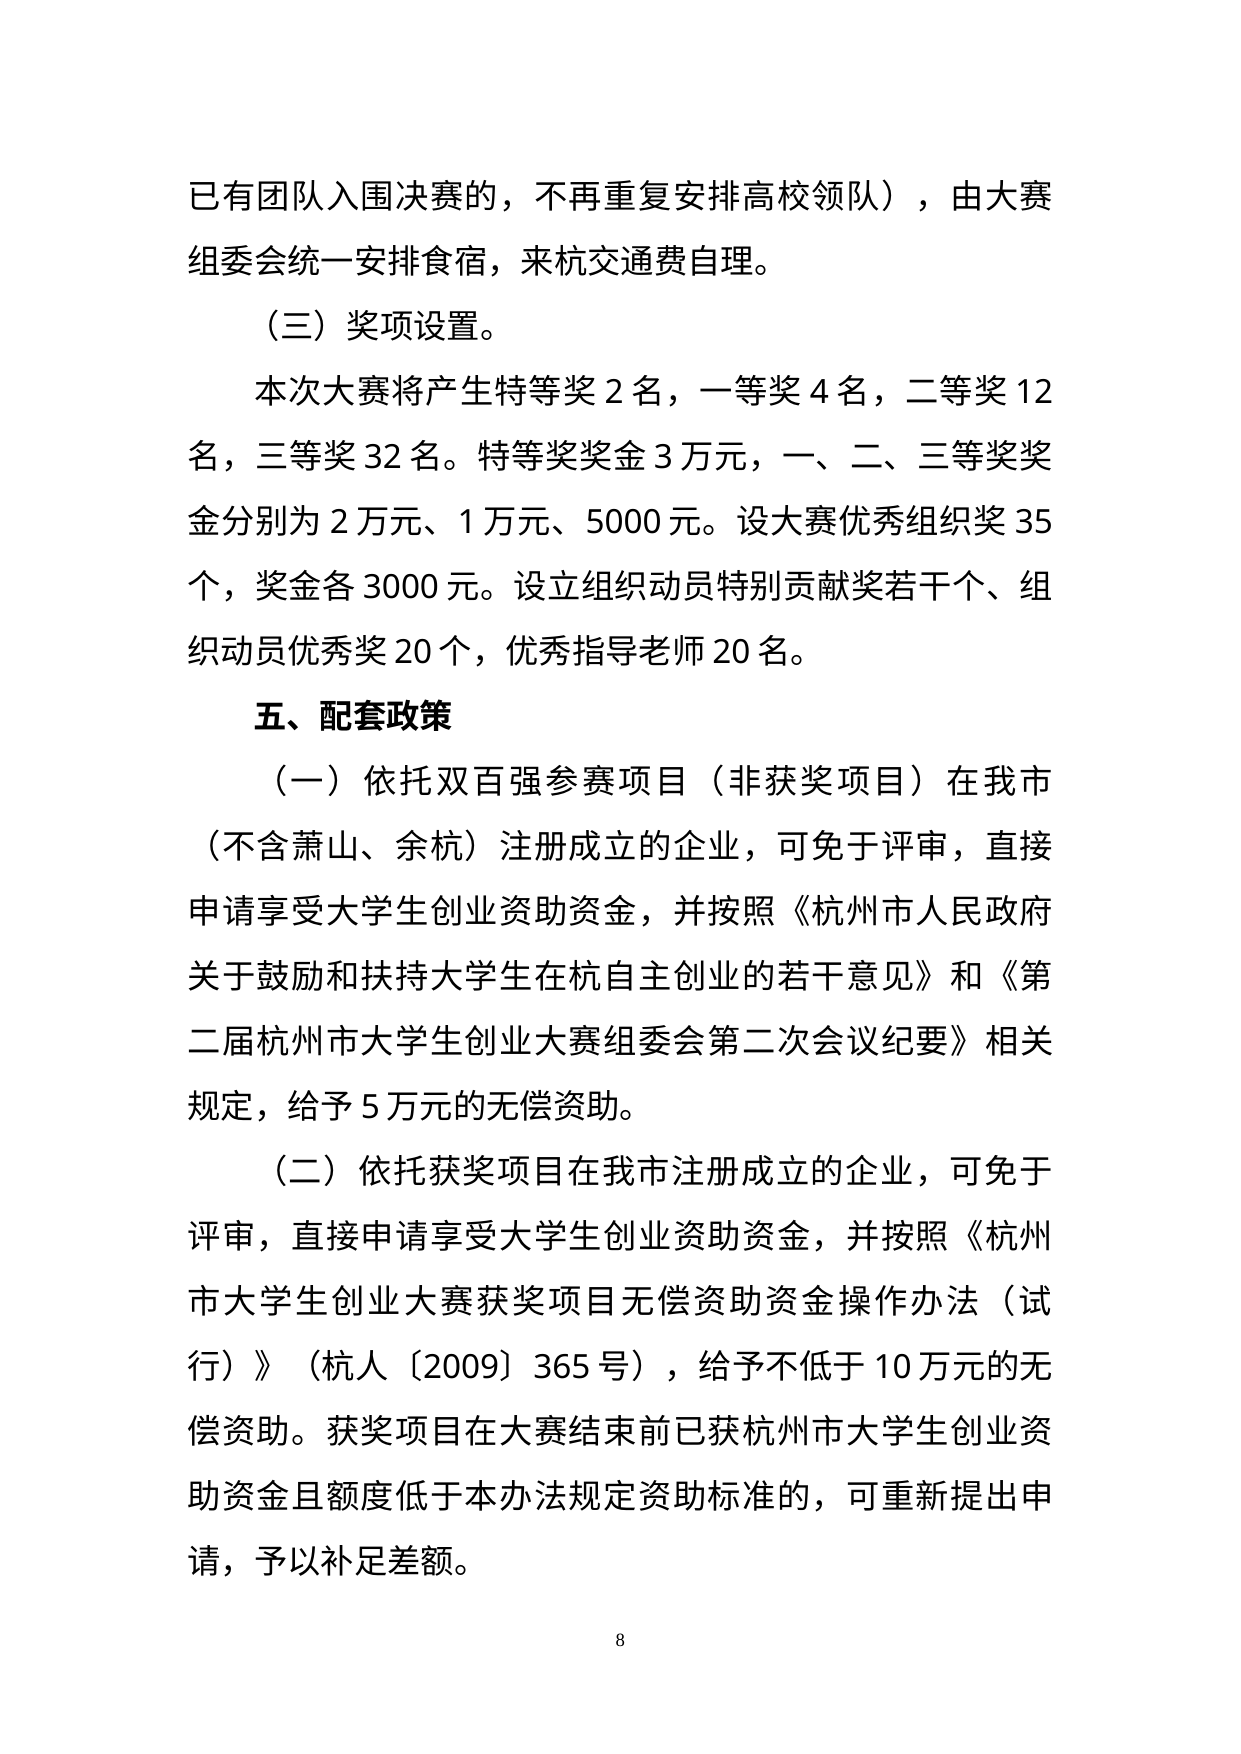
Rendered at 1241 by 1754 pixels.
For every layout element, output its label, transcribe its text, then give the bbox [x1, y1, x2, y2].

text 五、配套政策 [187, 682, 1053, 747]
text （二）依托获奖项目在我市注册成立的企业，可免于评审，直接申请享受大学生创业资助资金，并按照《杭州市大学生创业大赛获奖项目无偿资助资金操作办法（试行）》（杭人〔2009〕365号），给予不低于10万元的无偿资助。获奖项目在大赛结束前已获杭州市大学生创业资助资金且额度低于本办法规定资助标准的，可重新提出申请，予以补足差额。 [187, 1137, 1053, 1592]
text 本次大赛将产生特等奖2名，一等奖4名，二等奖12名，三等奖32名。特等奖奖金3万元，一、二、三等奖奖金分别为2万元、1万元、5000元。设大赛优秀组织奖35个，奖金各3000元。设立组织动员特别贡献奖若干个、组织动员优秀奖20个，优秀指导老师20名。 [187, 357, 1053, 682]
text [187, 162, 1053, 292]
text （一）依托双百强参赛项目（非获奖项目）在我市（不含萧山、余杭）注册成立的企业，可免于评审，直接申请享受大学生创业资助资金，并按照《杭州市人民政府关于鼓励和扶持大学生在杭自主创业的若干意见》和《第二届杭州市大学生创业大赛组委会第二次会议纪要》相关规定，给予5万元的无偿资助。 [187, 747, 1053, 1137]
text （三）奖项设置。 [187, 292, 1053, 357]
